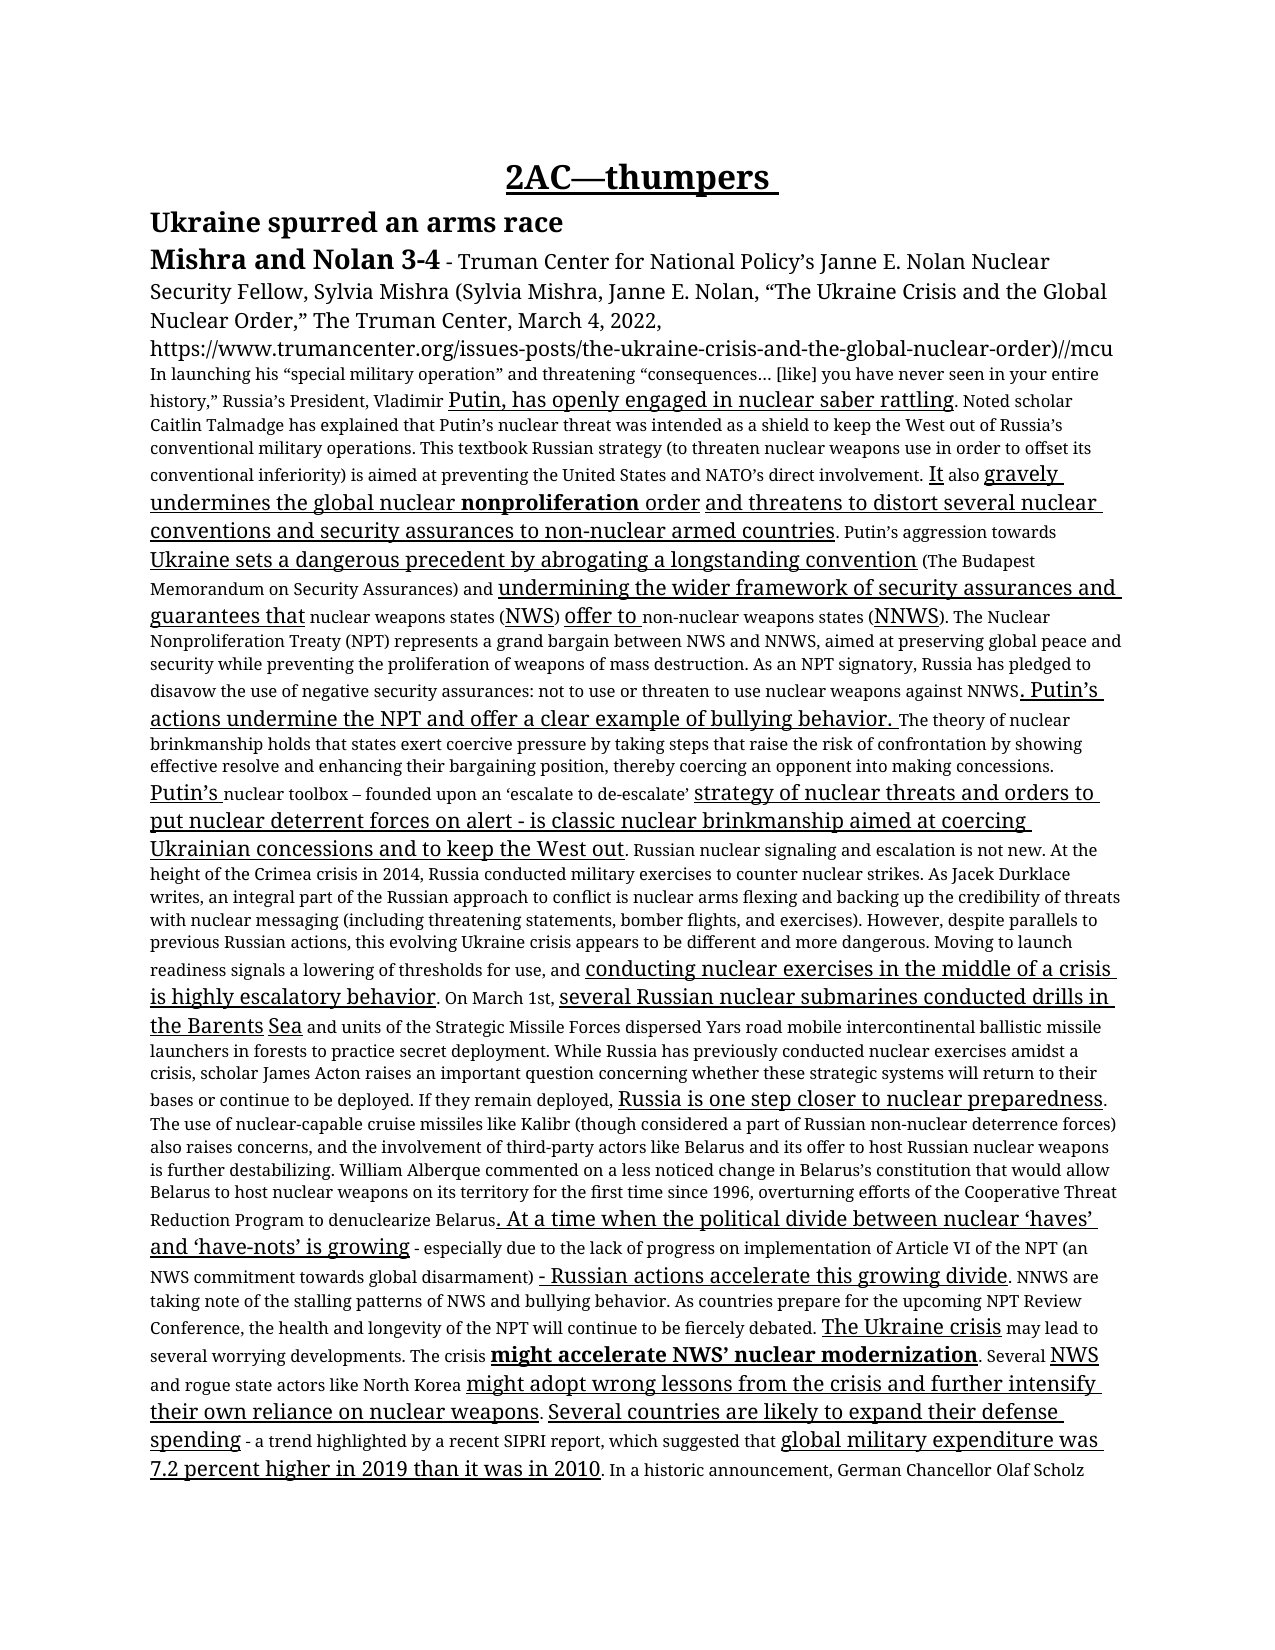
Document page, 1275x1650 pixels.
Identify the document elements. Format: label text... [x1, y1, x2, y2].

text Mishra and Nolan 3-4 - Truman Center for National Policy’s Janne E. Nolan Nuclear Security Fellow, Sylvia Mishra (Sylvia Mishra, Janne E. Nolan, “The Ukraine Crisis and the Global Nuclear Order,” The Truman Center, March 4, 2022, https://www.trumancenter.org/issues-posts/the-ukraine-crisis-and-the-global-nuclear-order)//mcu [150, 241, 1125, 363]
text Ukraine spurred an arms race [150, 204, 1125, 241]
text 2AC—thumpers [150, 154, 1125, 199]
